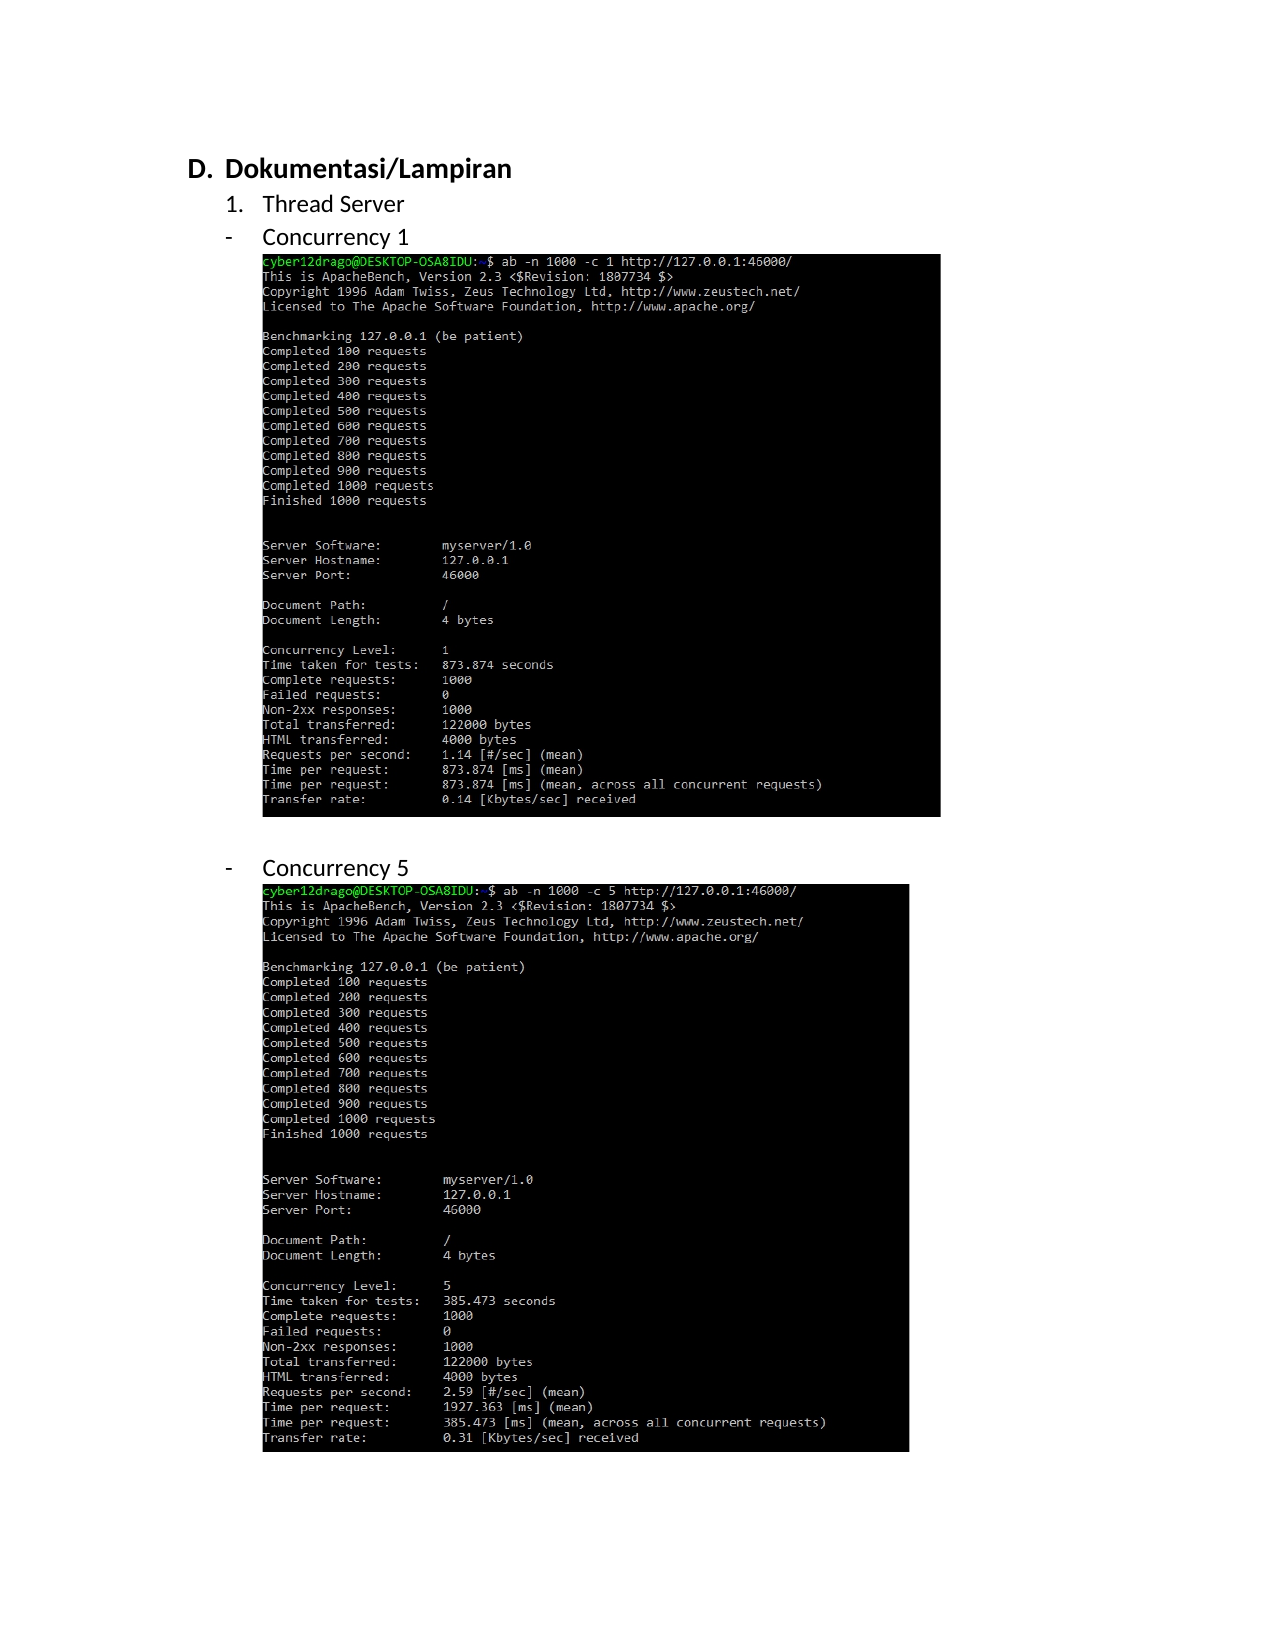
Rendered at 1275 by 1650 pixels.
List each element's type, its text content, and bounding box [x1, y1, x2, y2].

list Thread Server [225, 188, 1125, 219]
list Dokumentasi/Lampiran [187, 150, 1125, 186]
list Concurrency 1 [225, 221, 1125, 252]
picture [262, 254, 941, 817]
picture [262, 884, 910, 1452]
list Concurrency 5 [225, 852, 1125, 882]
